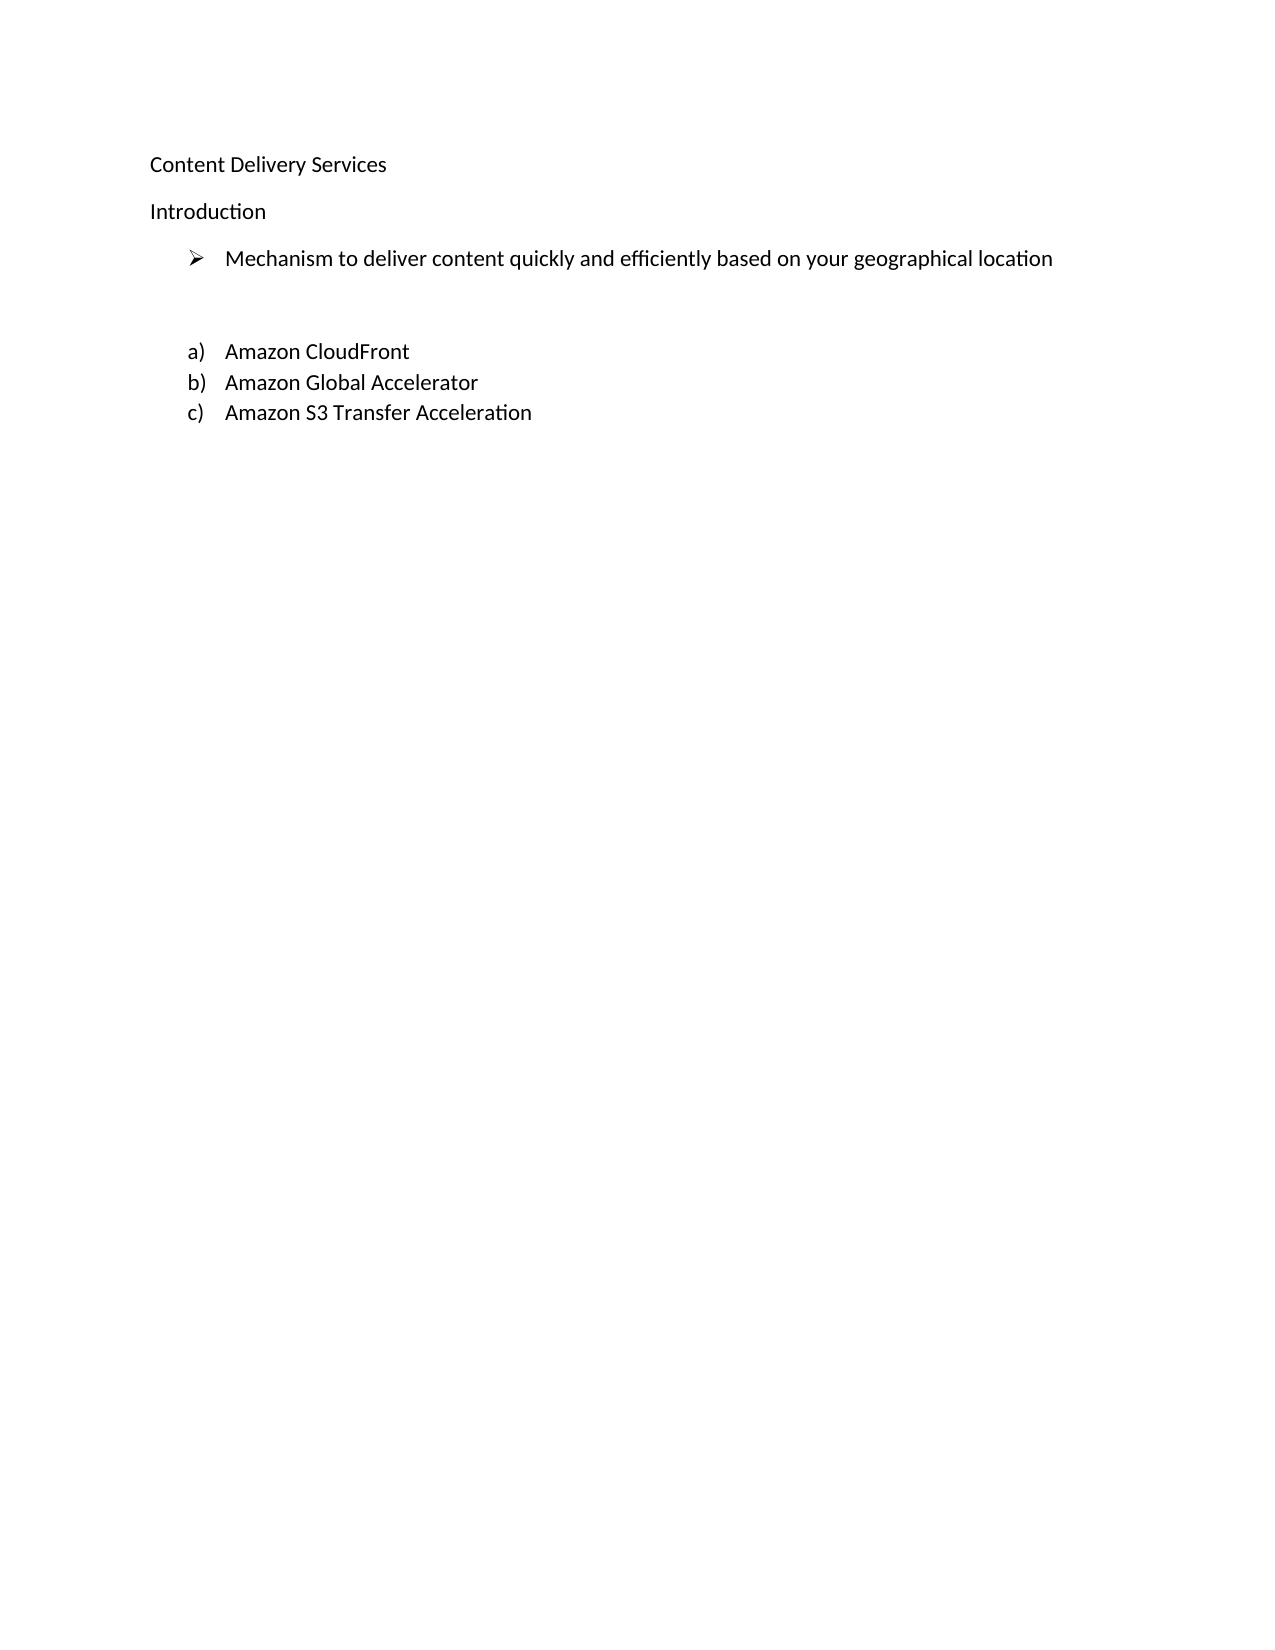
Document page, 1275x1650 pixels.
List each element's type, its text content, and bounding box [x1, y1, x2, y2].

list Mechanism to deliver content quickly and efficiently based on your geographical location [187, 244, 1125, 272]
list Amazon Global Accelerator [187, 368, 1125, 396]
list Amazon S3 Transfer Acceleration [187, 398, 1125, 426]
text Introduction [150, 197, 1125, 225]
list Amazon CloudFront [187, 337, 1125, 366]
text Content Delivery Services [150, 150, 1125, 178]
